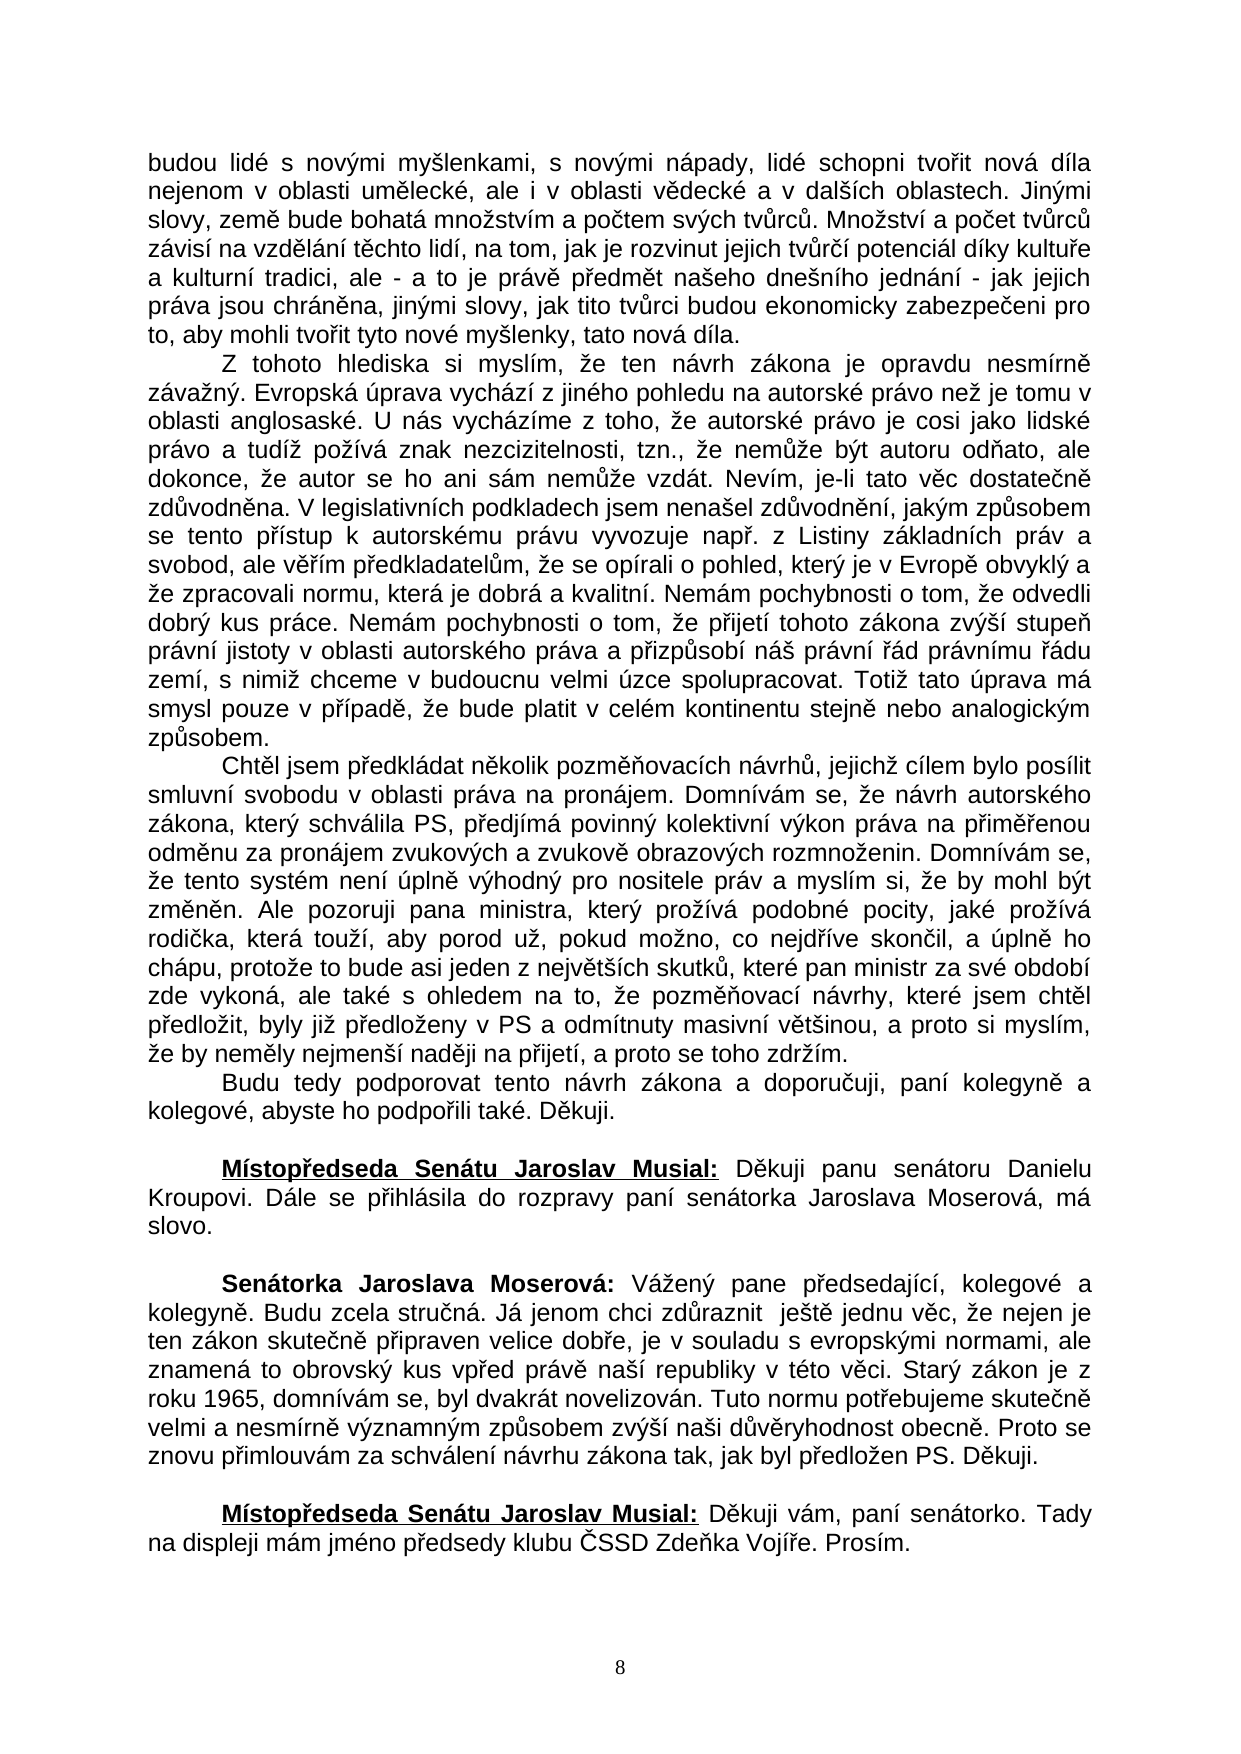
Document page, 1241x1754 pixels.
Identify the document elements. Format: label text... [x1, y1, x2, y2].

text Budu tedy podporovat tento návrh zákona a doporučuji, paní kolegyně a kolegové, abyste ho podpořili také. Děkuji. [148, 1068, 1093, 1125]
text Místopředseda Senátu Jaroslav Musial: Děkuji panu senátoru Danielu Kroupovi. Dále se přihlásila do rozpravy paní senátorka Jaroslava Moserová, má slovo. [148, 1154, 1093, 1240]
text Místopředseda Senátu Jaroslav Musial: Děkuji vám, paní senátorko. Tady na displeji mám jméno předsedy klubu ČSSD Zdeňka Vojíře. Prosím. [148, 1499, 1093, 1556]
text Z tohoto hlediska si myslím, že ten návrh zákona je opravdu nesmírně závažný. Evropská úprava vychází z jiného pohledu na autorské právo než je tomu v oblasti anglosaské. U nás vycházíme z toho, že autorské právo je cosi jako lidské právo a tudíž požívá znak nezcizitelnosti, tzn., že nemůže být autoru odňato, ale dokonce, že autor se ho ani sám nemůže vzdát. Nevím, je-li tato věc dostatečně zdůvodněna. V legislativních podkladech jsem nenašel zdůvodnění, jakým způsobem se tento přístup k autorskému právu vyvozuje např. z Listiny základních práv a svobod, ale věřím předkladatelům, že se opírali o pohled, který je v Evropě obvyklý a že zpracovali normu, která je dobrá a kvalitní. Nemám pochybnosti o tom, že odvedli dobrý kus práce. Nemám pochybnosti o tom, že přijetí tohoto zákona zvýší stupeň právní jistoty v oblasti autorského práva a přizpůsobí náš právní řád právnímu řádu zemí, s nimiž chceme v budoucnu velmi úzce spolupracovat. Totiž tato úprava má smysl pouze v případě, že bude platit v celém kontinentu stejně nebo analogickým způsobem. [148, 349, 1093, 751]
text Chtěl jsem předkládat několik pozměňovacích návrhů, jejichž cílem bylo posílit smluvní svobodu v oblasti práva na pronájem. Domnívám se, že návrh autorského zákona, který schválila PS, předjímá povinný kolektivní výkon práva na přiměřenou odměnu za pronájem zvukových a zvukově obrazových rozmnoženin. Domnívám se, že tento systém není úplně výhodný pro nositele práv a myslím si, že by mohl být změněn. Ale pozoruji pana ministra, který prožívá podobné pocity, jaké prožívá rodička, která touží, aby porod už, pokud možno, co nejdříve skončil, a úplně ho chápu, protože to bude asi jeden z největších skutků, které pan ministr za své období zde vykoná, ale také s ohledem na to, že pozměňovací návrhy, které jsem chtěl předložit, byly již předloženy v PS a odmítnuty masivní většinou, a proto si myslím, že by neměly nejmenší naději na přijetí, a proto se toho zdržím. [148, 751, 1093, 1068]
text Senátorka Jaroslava Moserová: Vážený pane předsedající, kolegové a kolegyně. Budu zcela stručná. Já jenom chci zdůraznit ještě jednu věc, že nejen je ten zákon skutečně připraven velice dobře, je v souladu s evropskými normami, ale znamená to obrovský kus vpřed právě naší republiky v této věci. Starý zákon je z roku 1965, domnívám se, byl dvakrát novelizován. Tuto normu potřebujeme skutečně velmi a nesmírně významným způsobem zvýší naši důvěryhodnost obecně. Proto se znovu přimlouvám za schválení návrhu zákona tak, jak byl předložen PS. Děkuji. [148, 1269, 1093, 1470]
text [148, 148, 1093, 349]
